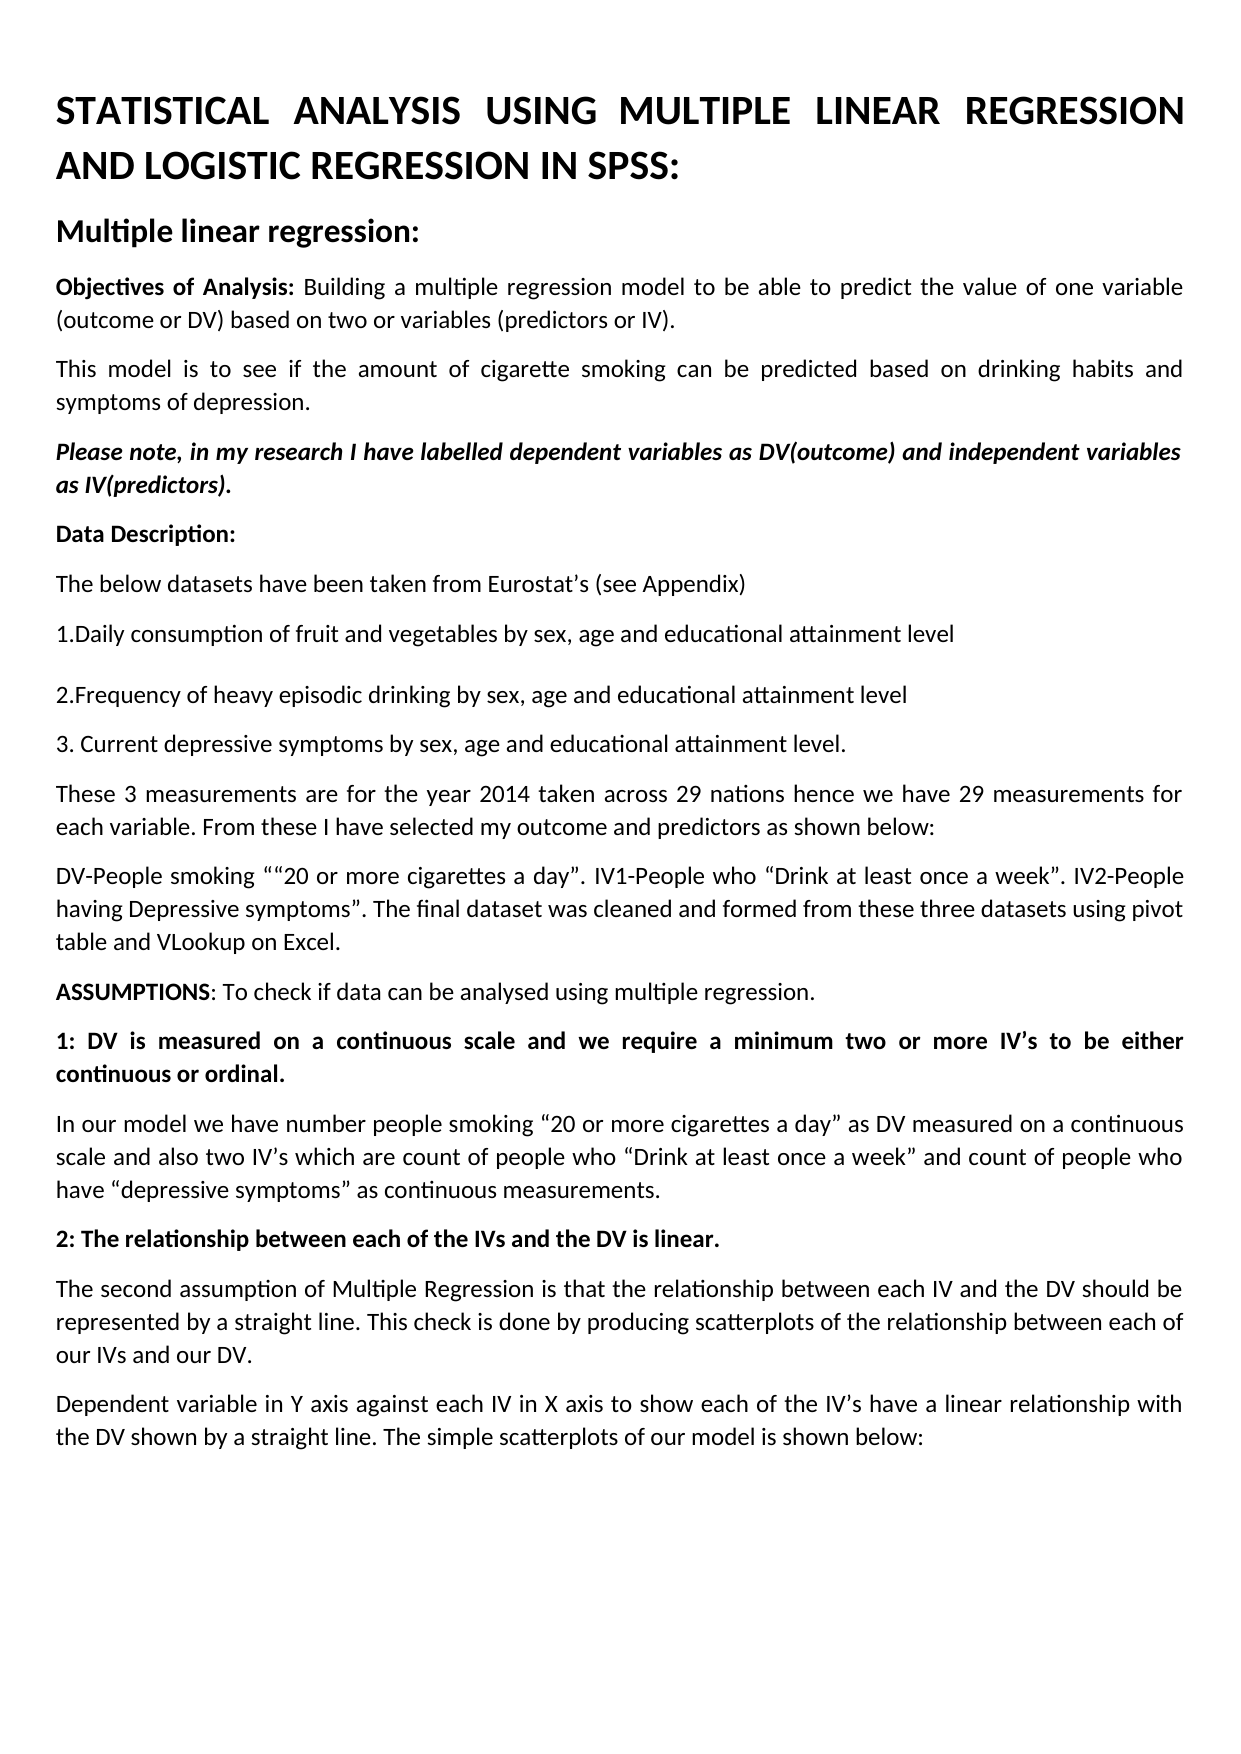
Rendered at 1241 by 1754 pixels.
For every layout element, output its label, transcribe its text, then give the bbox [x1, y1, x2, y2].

text 1.Daily consumption of fruit and vegetables by sex, age and educational attainment level [56, 618, 1185, 648]
text Data Description: [56, 519, 1185, 549]
text DV-People smoking ““20 or more cigarettes a day”. IV1-People who “Drink at least once a week”. IV2-People having Depressive symptoms”. The final dataset was cleaned and formed from these three datasets using pivot table and VLookup on Excel. [56, 861, 1185, 957]
text 1: DV is measured on a continuous scale and we require a minimum two or more IV’s to be either continuous or ordinal. [56, 1026, 1185, 1089]
text These 3 measurements are for the year 2014 taken across 29 nations hence we have 29 measurements for each variable. From these I have selected my outcome and predictors as shown below: [56, 778, 1185, 841]
text 2: The relationship between each of the IVs and the DV is linear. [56, 1223, 1185, 1254]
text The below datasets have been taken from Eurostat’s (see Appendix) [56, 568, 1185, 599]
text Dependent variable in Y axis against each IV in X axis to show each of the IV’s have a linear relationship with the DV shown by a straight line. The simple scatterplots of our model is shown below: [56, 1388, 1185, 1452]
text ASSUMPTIONS: To check if data can be analysed using multiple regression. [56, 976, 1185, 1006]
text Please note, in my research I have labelled dependent variables as DV(outcome) and independent variables as IV(predictors). [56, 436, 1185, 499]
text This model is to see if the amount of cigarette smoking can be predicted based on drinking habits and symptoms of depression. [56, 354, 1185, 417]
text 2.Frequency of heavy episodic drinking by sex, age and educational attainment level [56, 679, 1185, 709]
text Multiple linear regression: [56, 211, 1185, 251]
text Objectives of Analysis: Building a multiple regression model to be able to predict the value of one variable (outcome or DV) based on two or variables (predictors or IV). [56, 271, 1185, 334]
text STATISTICAL ANALYSIS USING MULTIPLE LINEAR REGRESSION AND LOGISTIC REGRESSION IN SPSS: [56, 84, 1185, 190]
text The second assumption of Multiple Regression is that the relationship between each IV and the DV should be represented by a straight line. This check is done by producing scatterplots of the relationship between each of our IVs and our DV. [56, 1273, 1185, 1369]
text 3. Current depressive symptoms by sex, age and educational attainment level. [56, 728, 1185, 759]
text In our model we have number people smoking “20 or more cigarettes a day” as DV measured on a continuous scale and also two IV’s which are count of people who “Drink at least once a week” and count of people who have “depressive symptoms” as continuous measurements. [56, 1108, 1185, 1204]
